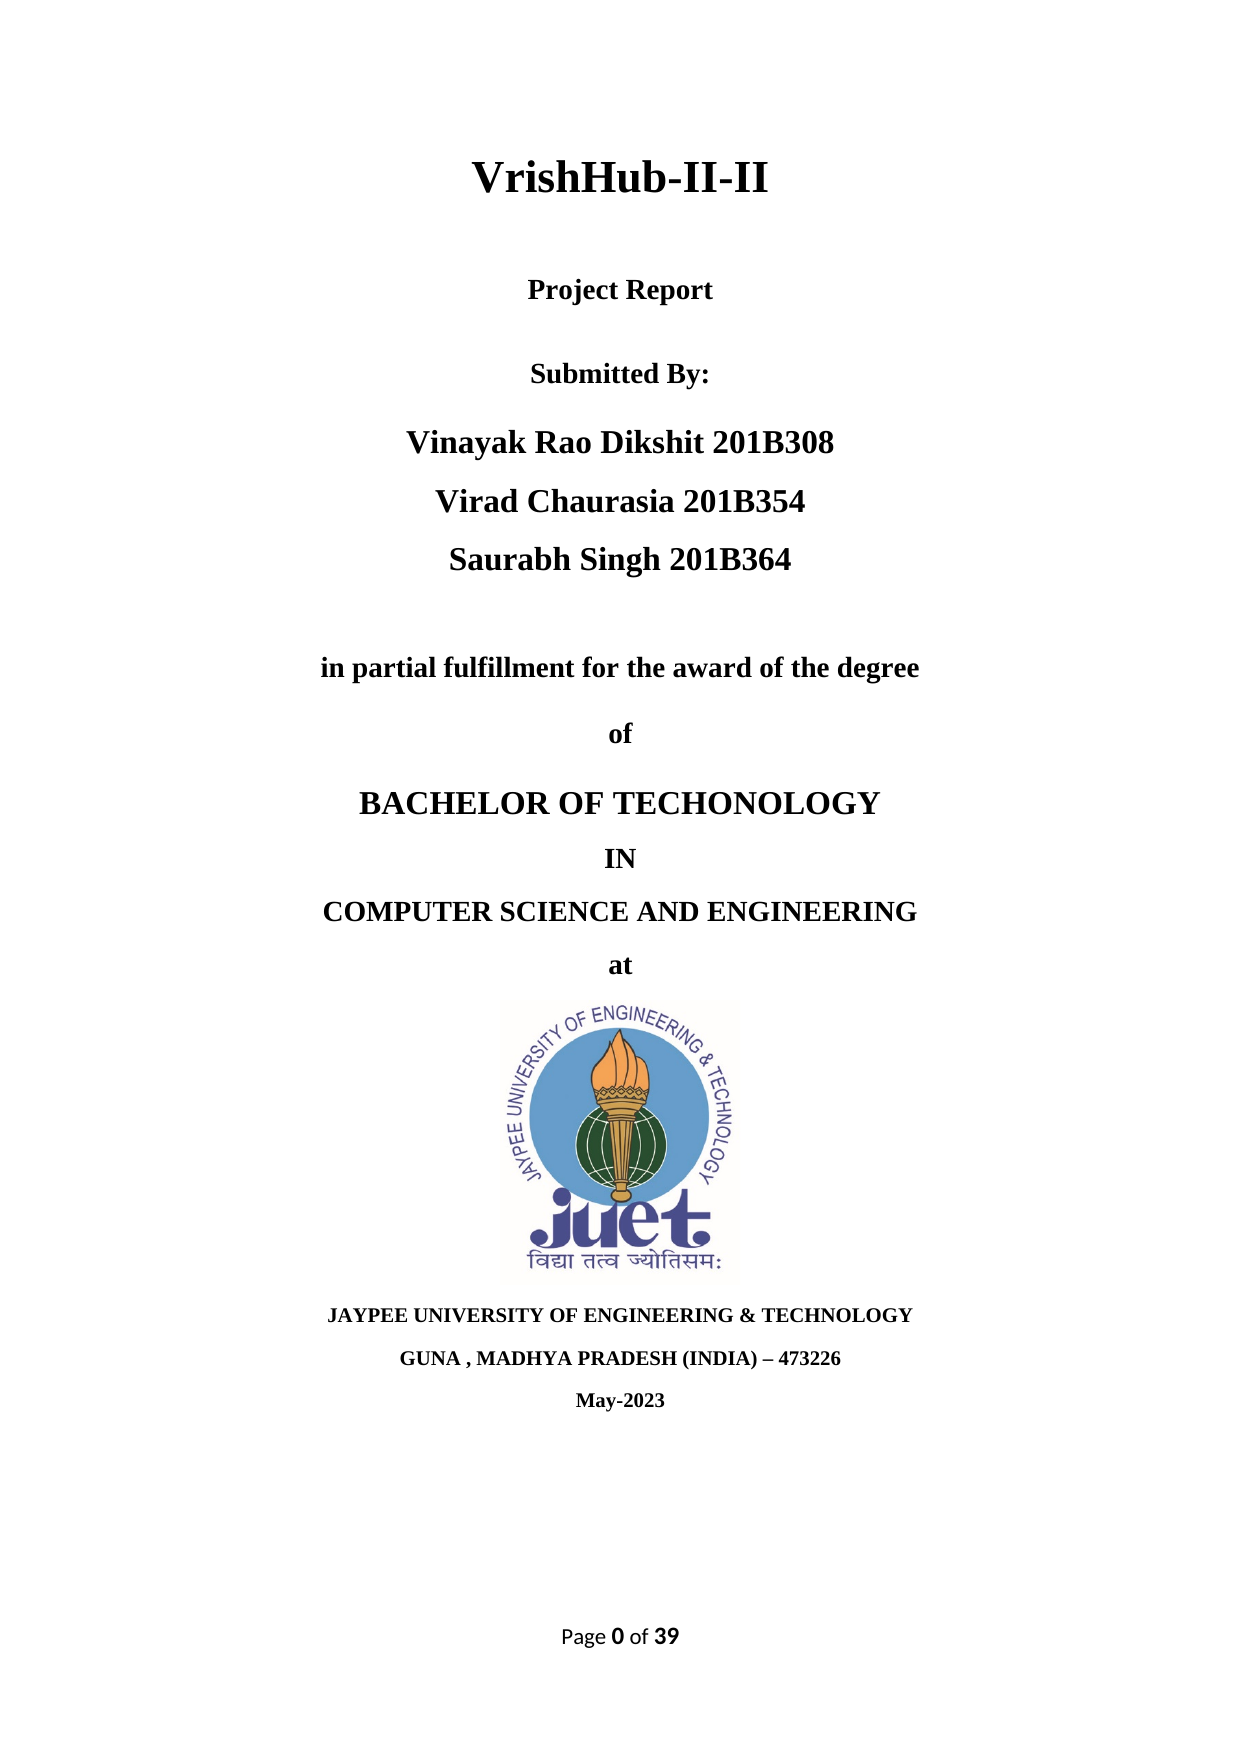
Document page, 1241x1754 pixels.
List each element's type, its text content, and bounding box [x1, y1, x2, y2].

text VrishHub-II-II [150, 150, 1090, 203]
text Project Report [150, 272, 1090, 306]
text COMPUTER SCIENCE AND ENGINEERING [150, 894, 1090, 928]
text in partial fulfillment for the award of the degree [150, 650, 1090, 683]
picture [499, 1000, 741, 1285]
text JAYPEE UNIVERSITY OF ENGINEERING & TECHNOLOGY [150, 1303, 1090, 1327]
text Submitted By: [150, 356, 1090, 389]
text of [150, 717, 1090, 750]
text Vinayak Rao Dikshit 201B308 [150, 423, 1090, 461]
text at [150, 947, 1090, 981]
text GUNA , MADHYA PRADESH (INDIA) – 473226 [150, 1346, 1090, 1370]
text IN [150, 842, 1090, 875]
text Saurabh Singh 201B364 [150, 539, 1090, 577]
text BACHELOR OF TECHONOLOGY [150, 784, 1090, 822]
text Virad Chaurasia 201B354 [150, 481, 1090, 519]
text May-2023 [150, 1388, 1090, 1412]
